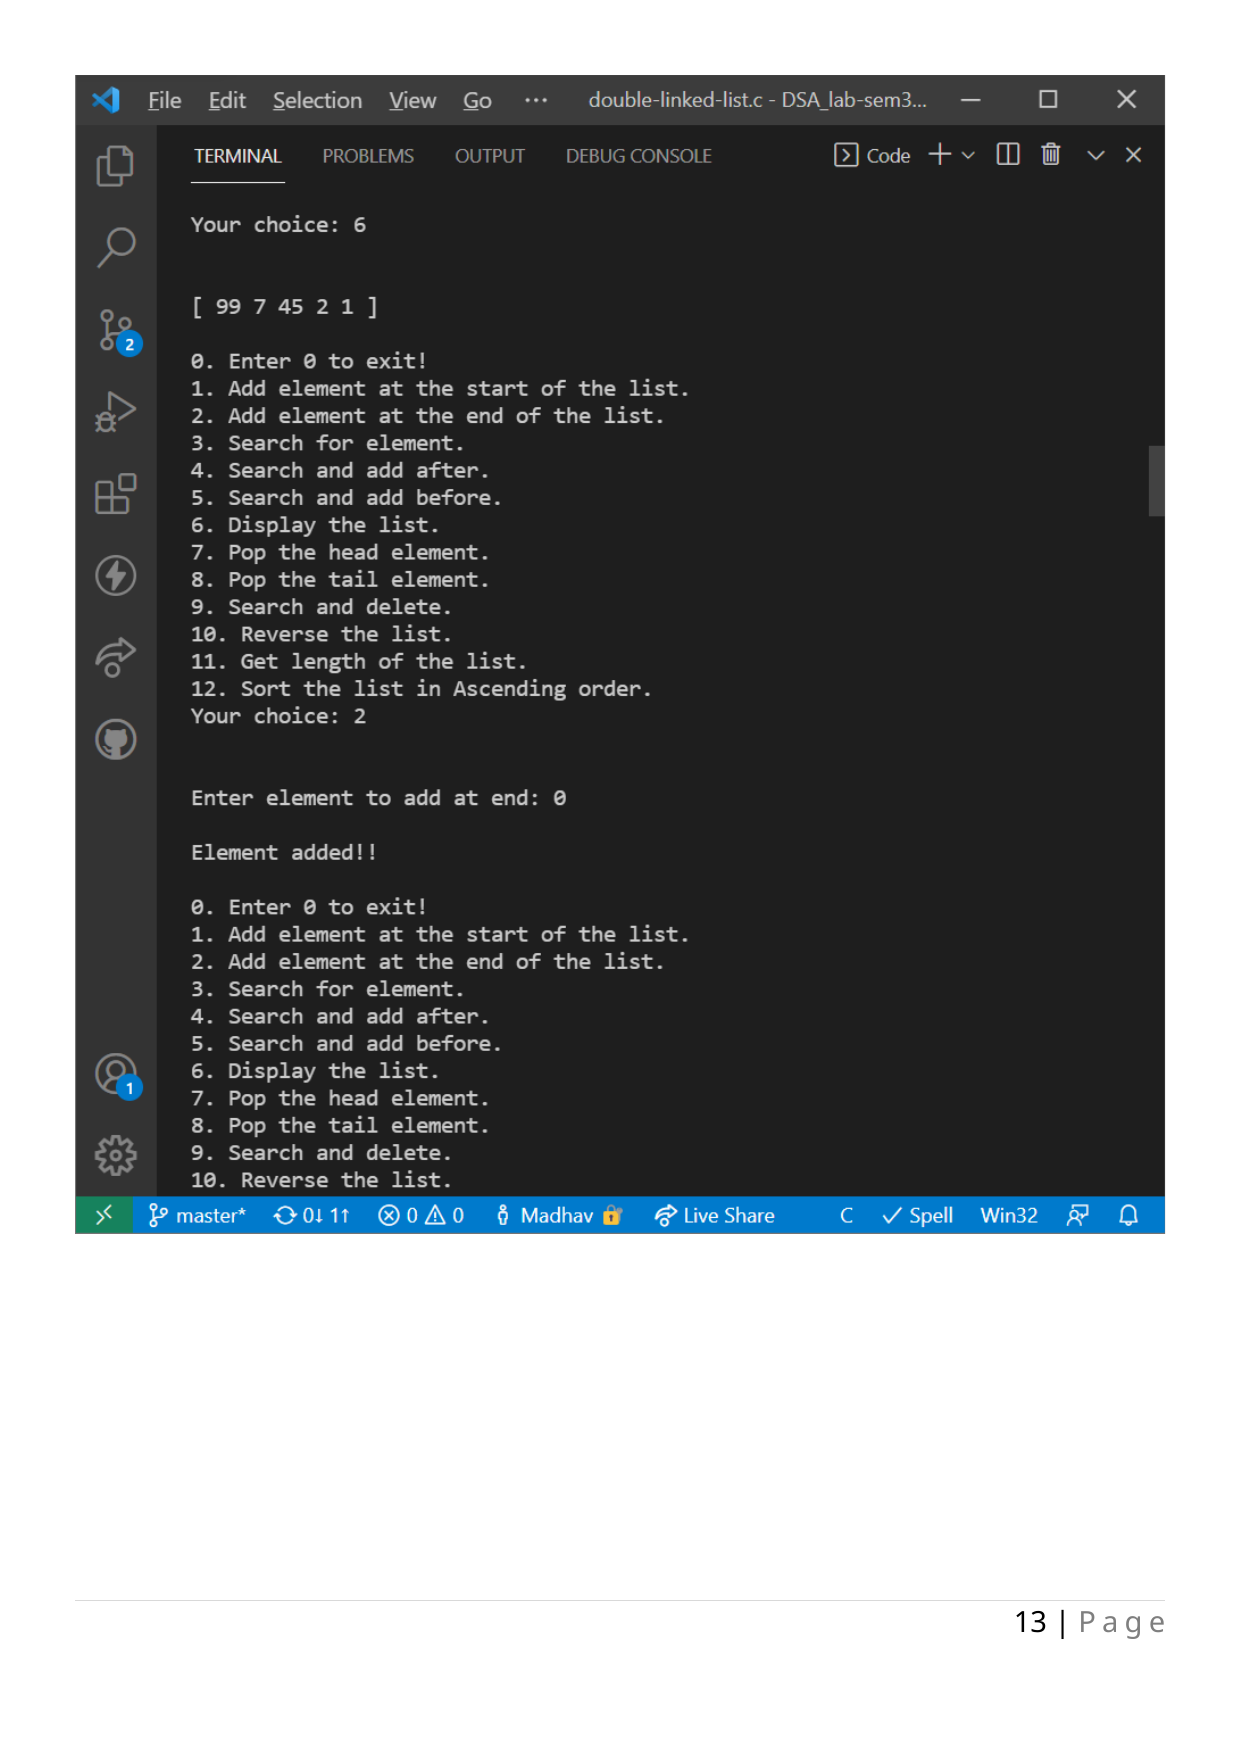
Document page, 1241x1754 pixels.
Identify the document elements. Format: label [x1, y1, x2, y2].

picture [75, 75, 1166, 1234]
